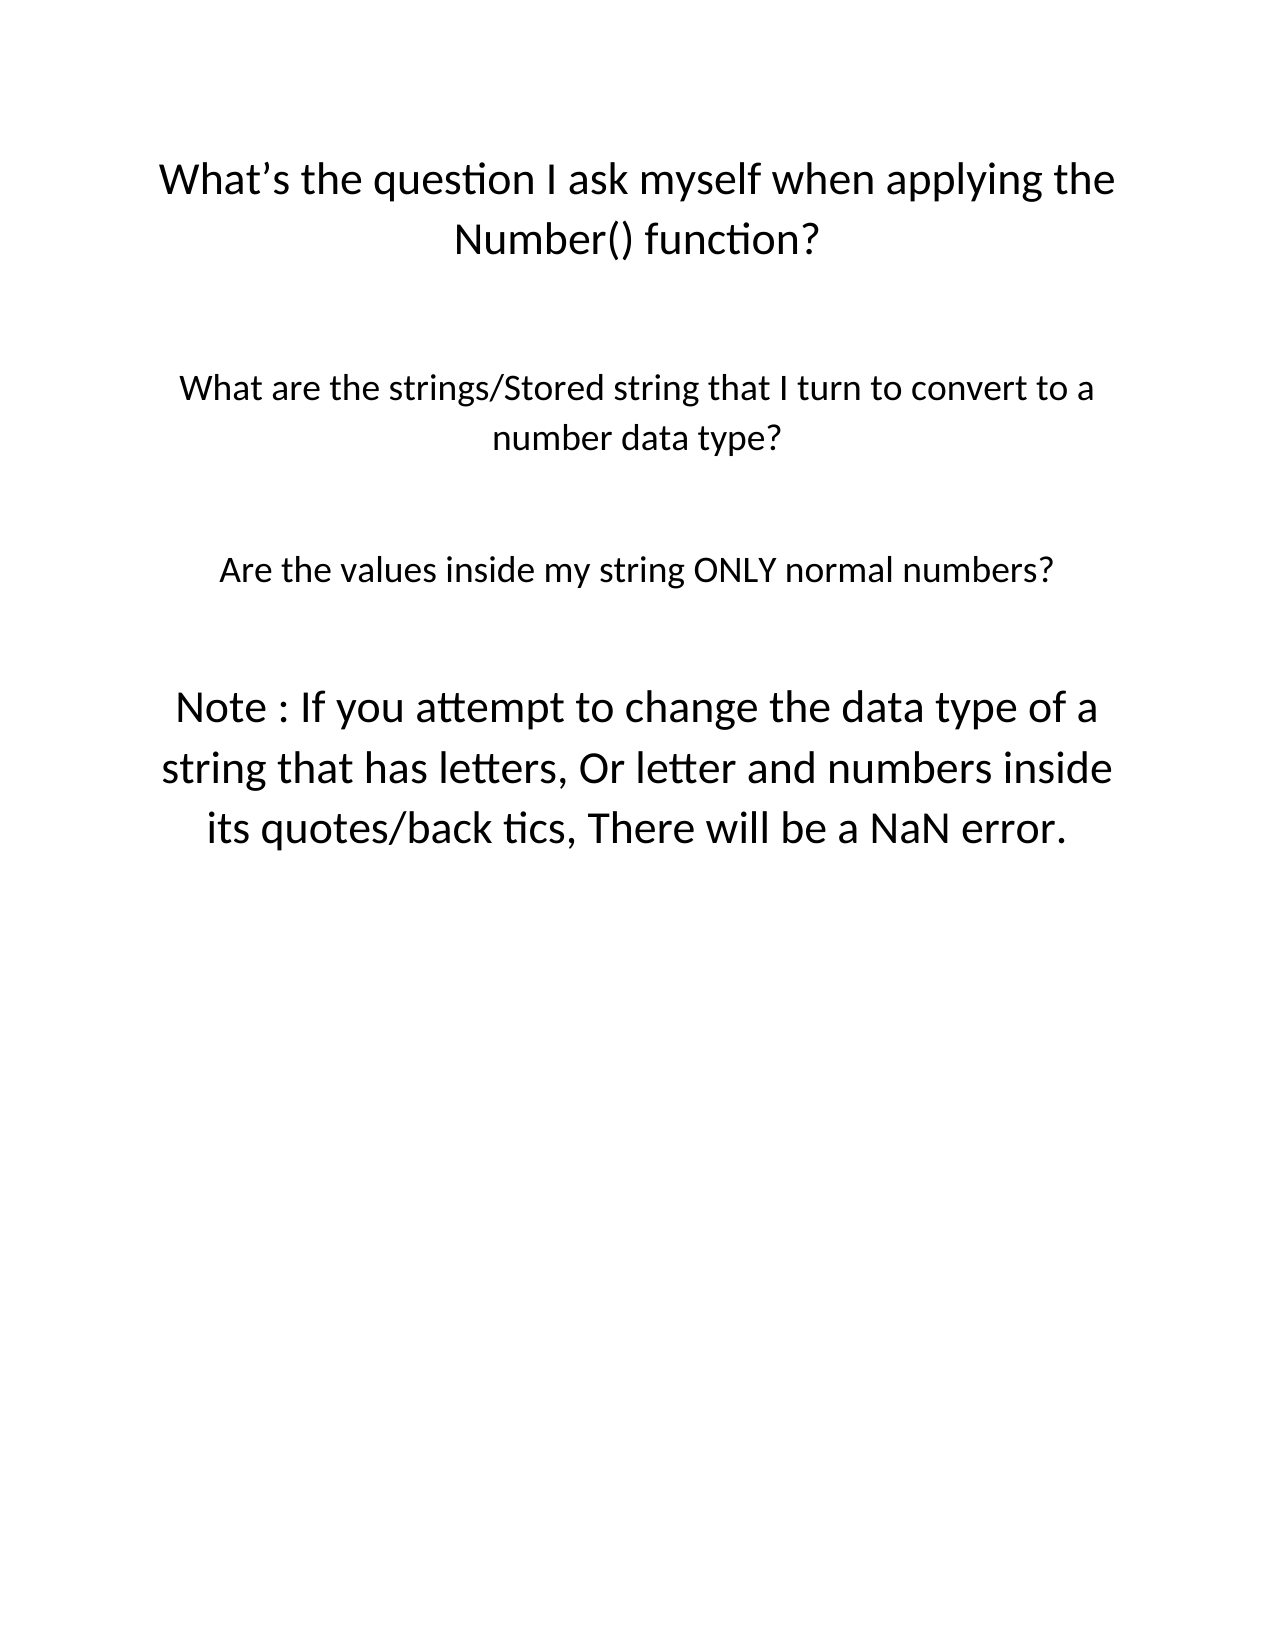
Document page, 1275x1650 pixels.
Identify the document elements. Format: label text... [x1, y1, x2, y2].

text What’s the question I ask myself when applying the Number() function? [150, 150, 1125, 266]
text What are the strings/Stored string that I turn to convert to a number data type? [150, 364, 1125, 459]
text Are the values inside my string ONLY normal numbers? [150, 546, 1125, 592]
text Note : If you attempt to change the data type of a string that has letters, Or letter and numbers inside its quotes/back tics, There will be a NaN error. [150, 678, 1125, 855]
